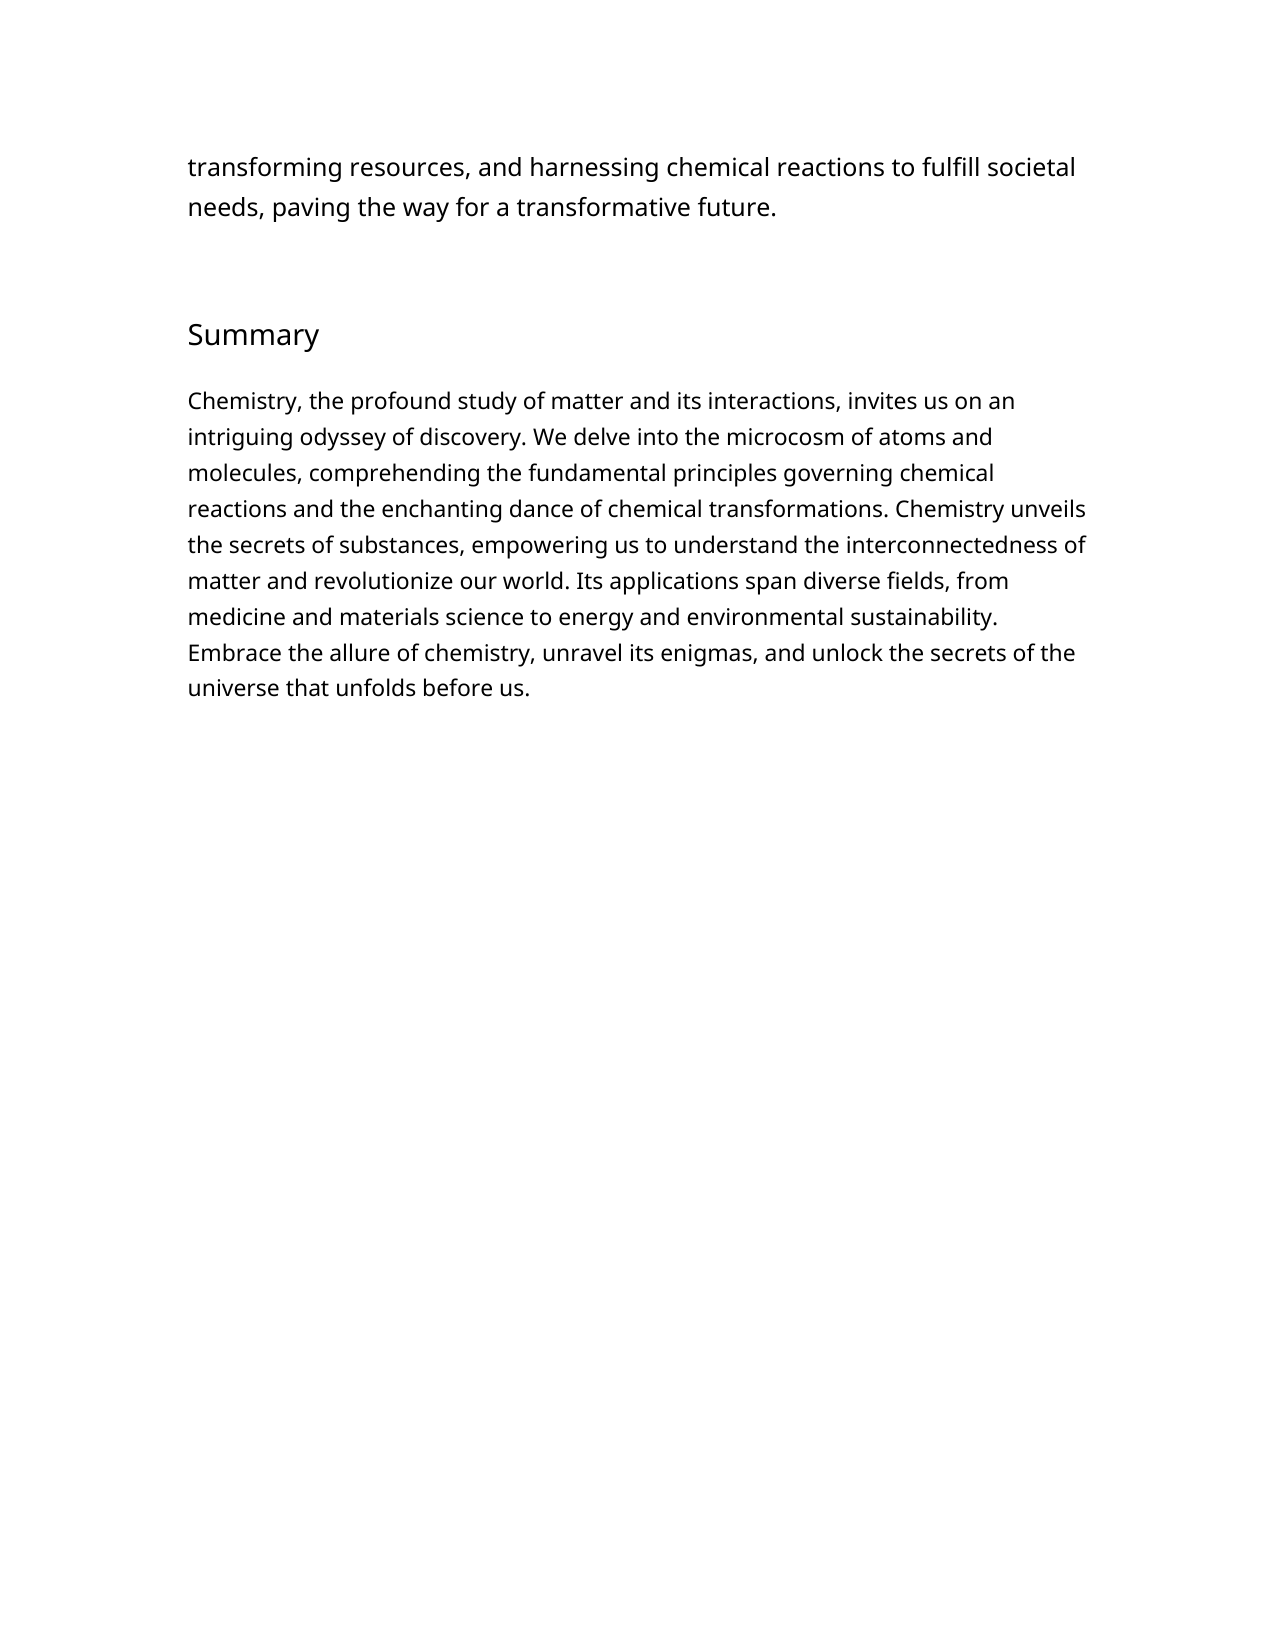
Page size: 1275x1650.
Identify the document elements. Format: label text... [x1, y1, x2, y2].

text Summary [187, 314, 1087, 354]
text Chemistry, the profound study of matter and its interactions, invites us on an intriguing odyssey of discovery. We delve into the microcosm of atoms and molecules, comprehending the fundamental principles governing chemical reactions and the enchanting dance of chemical transformations. Chemistry unveils the secrets of substances, empowering us to understand the interconnectedness of matter and revolutionize our world. Its applications span diverse fields, from medicine and materials science to energy and environmental sustainability. Embrace the allure of chemistry, unravel its enigmas, and unlock the secrets of the universe that unfolds before us. [187, 385, 1087, 704]
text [187, 150, 1087, 223]
